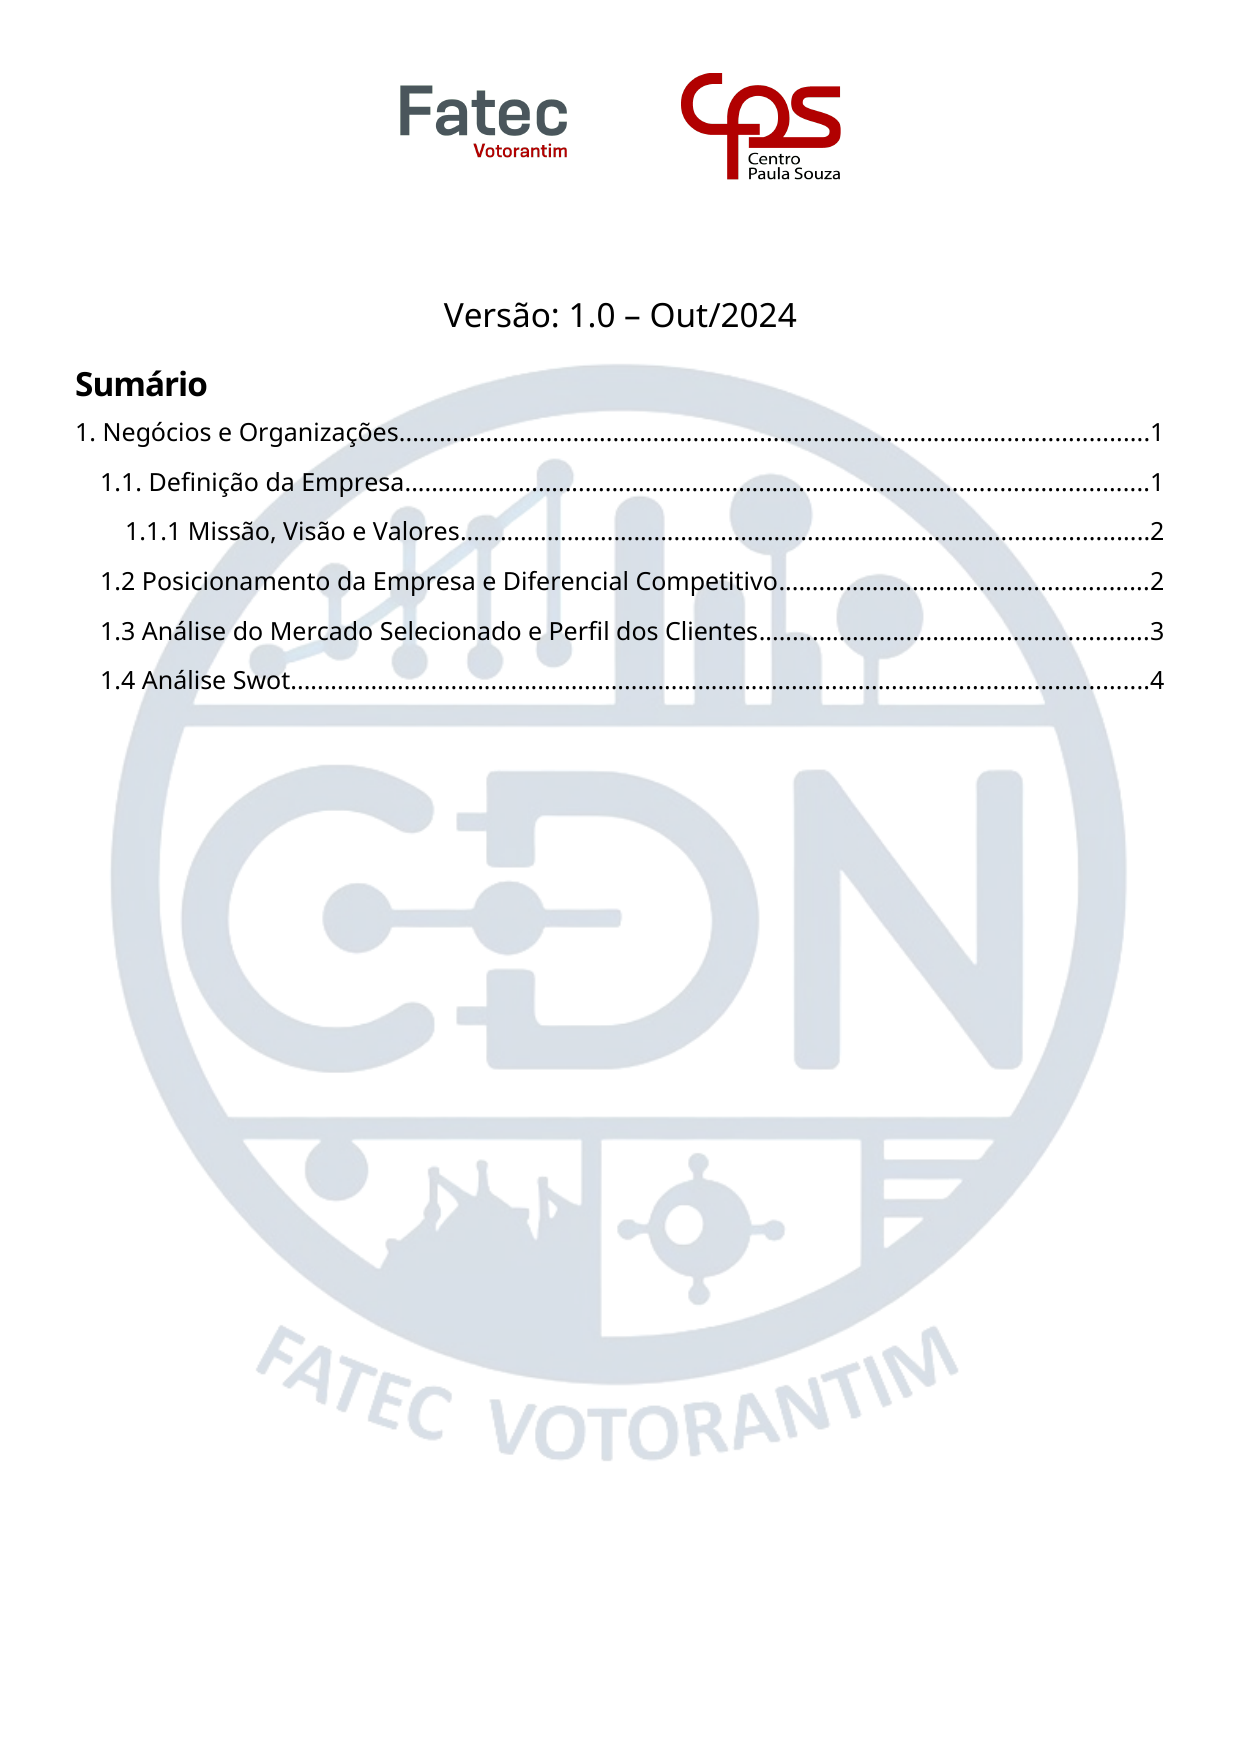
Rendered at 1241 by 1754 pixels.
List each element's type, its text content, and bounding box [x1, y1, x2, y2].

text Versão: 1.0 – Out/2024 [75, 292, 1165, 338]
picture [399, 73, 841, 190]
